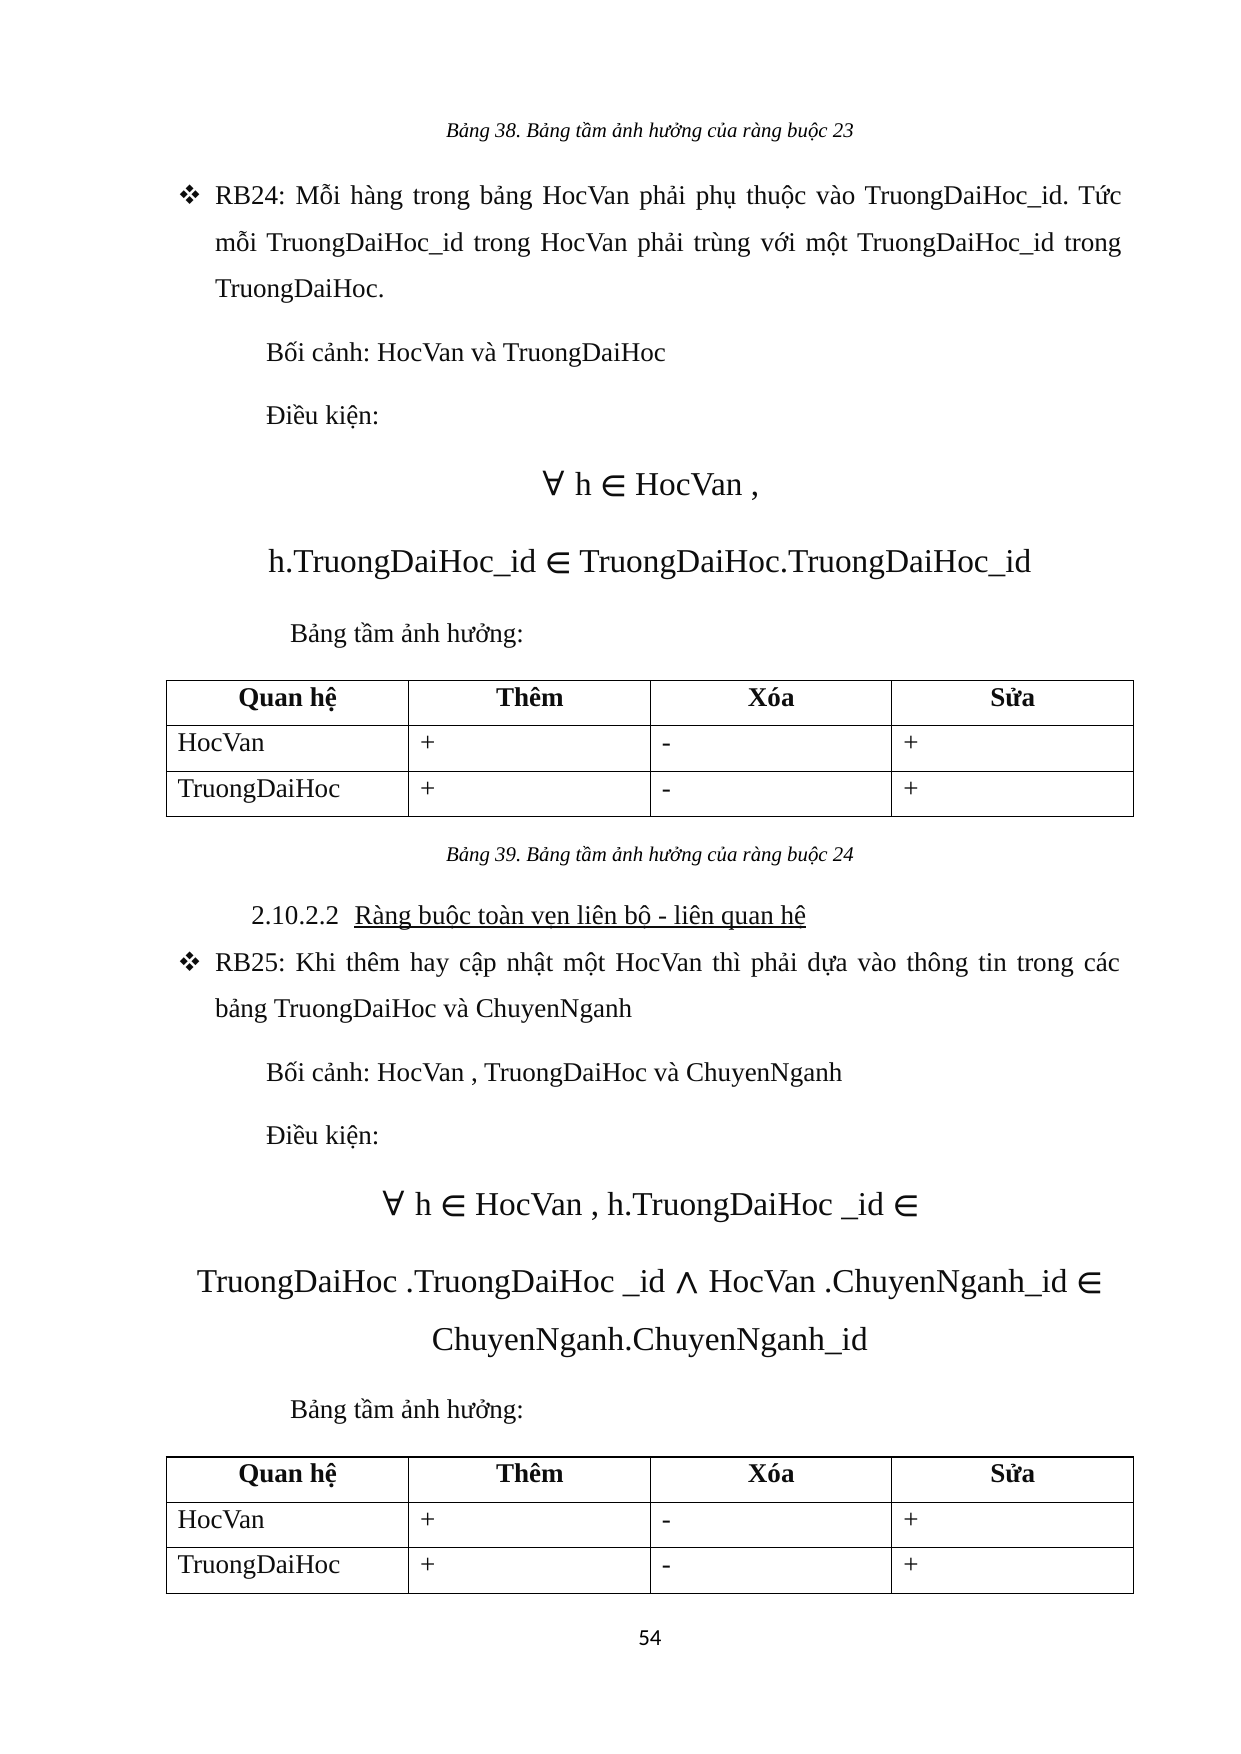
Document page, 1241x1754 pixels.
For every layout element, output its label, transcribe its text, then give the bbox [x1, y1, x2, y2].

text ∀ h ∈ HocVan , h.TruongDaiHoc _id ∈ [177, 1182, 1122, 1223]
table_header Quan hệ [167, 1458, 408, 1502]
text Bối cảnh: HocVan , TruongDaiHoc và ChuyenNganh [177, 1056, 1122, 1087]
list Bảng tầm ảnh hưởng: [290, 1393, 1122, 1424]
table_cell + [892, 1548, 1133, 1592]
table_cell TruongDaiHoc [167, 772, 408, 816]
table_cell + [892, 772, 1133, 816]
text Bối cảnh: HocVan và TruongDaiHoc [177, 336, 1122, 367]
table_cell TruongDaiHoc [167, 1548, 408, 1592]
text Điều kiện: [177, 1119, 1122, 1150]
table_cell + [409, 726, 650, 771]
table_cell + [409, 1548, 650, 1592]
list Bảng tầm ảnh hưởng: [290, 617, 1122, 648]
table_header Sửa [892, 1458, 1133, 1502]
text h.TruongDaiHoc_id ∈ TruongDaiHoc.TruongDaiHoc_id [177, 540, 1122, 580]
table_header Quan hệ [167, 681, 408, 725]
table_header Xóa [651, 1458, 891, 1502]
table_header Sửa [892, 681, 1133, 725]
table_header Thêm [409, 681, 650, 725]
table_header Xóa [651, 681, 891, 725]
text TruongDaiHoc .TruongDaiHoc _id ∧ HocVan .ChuyenNganh_id ∈ ChuyenNganh.ChuyenNganh_id [177, 1259, 1122, 1357]
table_cell + [892, 1503, 1133, 1547]
table_cell - [651, 1548, 891, 1592]
table_cell - [651, 1503, 891, 1547]
subtitle Ràng buộc toàn vẹn liên bộ - liên quan hệ [251, 899, 1122, 930]
text Bảng 38. Bảng tầm ảnh hưởng của ràng buộc 23 [177, 118, 1122, 142]
table_cell + [409, 1503, 650, 1547]
list RB25: Khi thêm hay cập nhật một HocVan thì phải dựa vào thông tin trong các bảng TruongDaiHoc và ChuyenNganh [177, 946, 1122, 1023]
list RB24: Mỗi hàng trong bảng HocVan phải phụ thuộc vào TruongDaiHoc_id. Tức mỗi TruongDaiHoc_id trong HocVan phải trùng với một TruongDaiHoc_id trong TruongDaiHoc. [177, 179, 1122, 304]
table_cell - [651, 772, 891, 816]
table_cell HocVan [167, 726, 408, 771]
table_cell + [409, 772, 650, 816]
table_cell - [651, 726, 891, 771]
text Bảng 39. Bảng tầm ảnh hưởng của ràng buộc 24 [177, 842, 1122, 866]
table_header Thêm [409, 1458, 650, 1502]
text ∀ h ∈ HocVan , [177, 463, 1122, 503]
table_cell HocVan [167, 1503, 408, 1547]
text Điều kiện: [177, 399, 1122, 430]
table_cell + [892, 726, 1133, 771]
